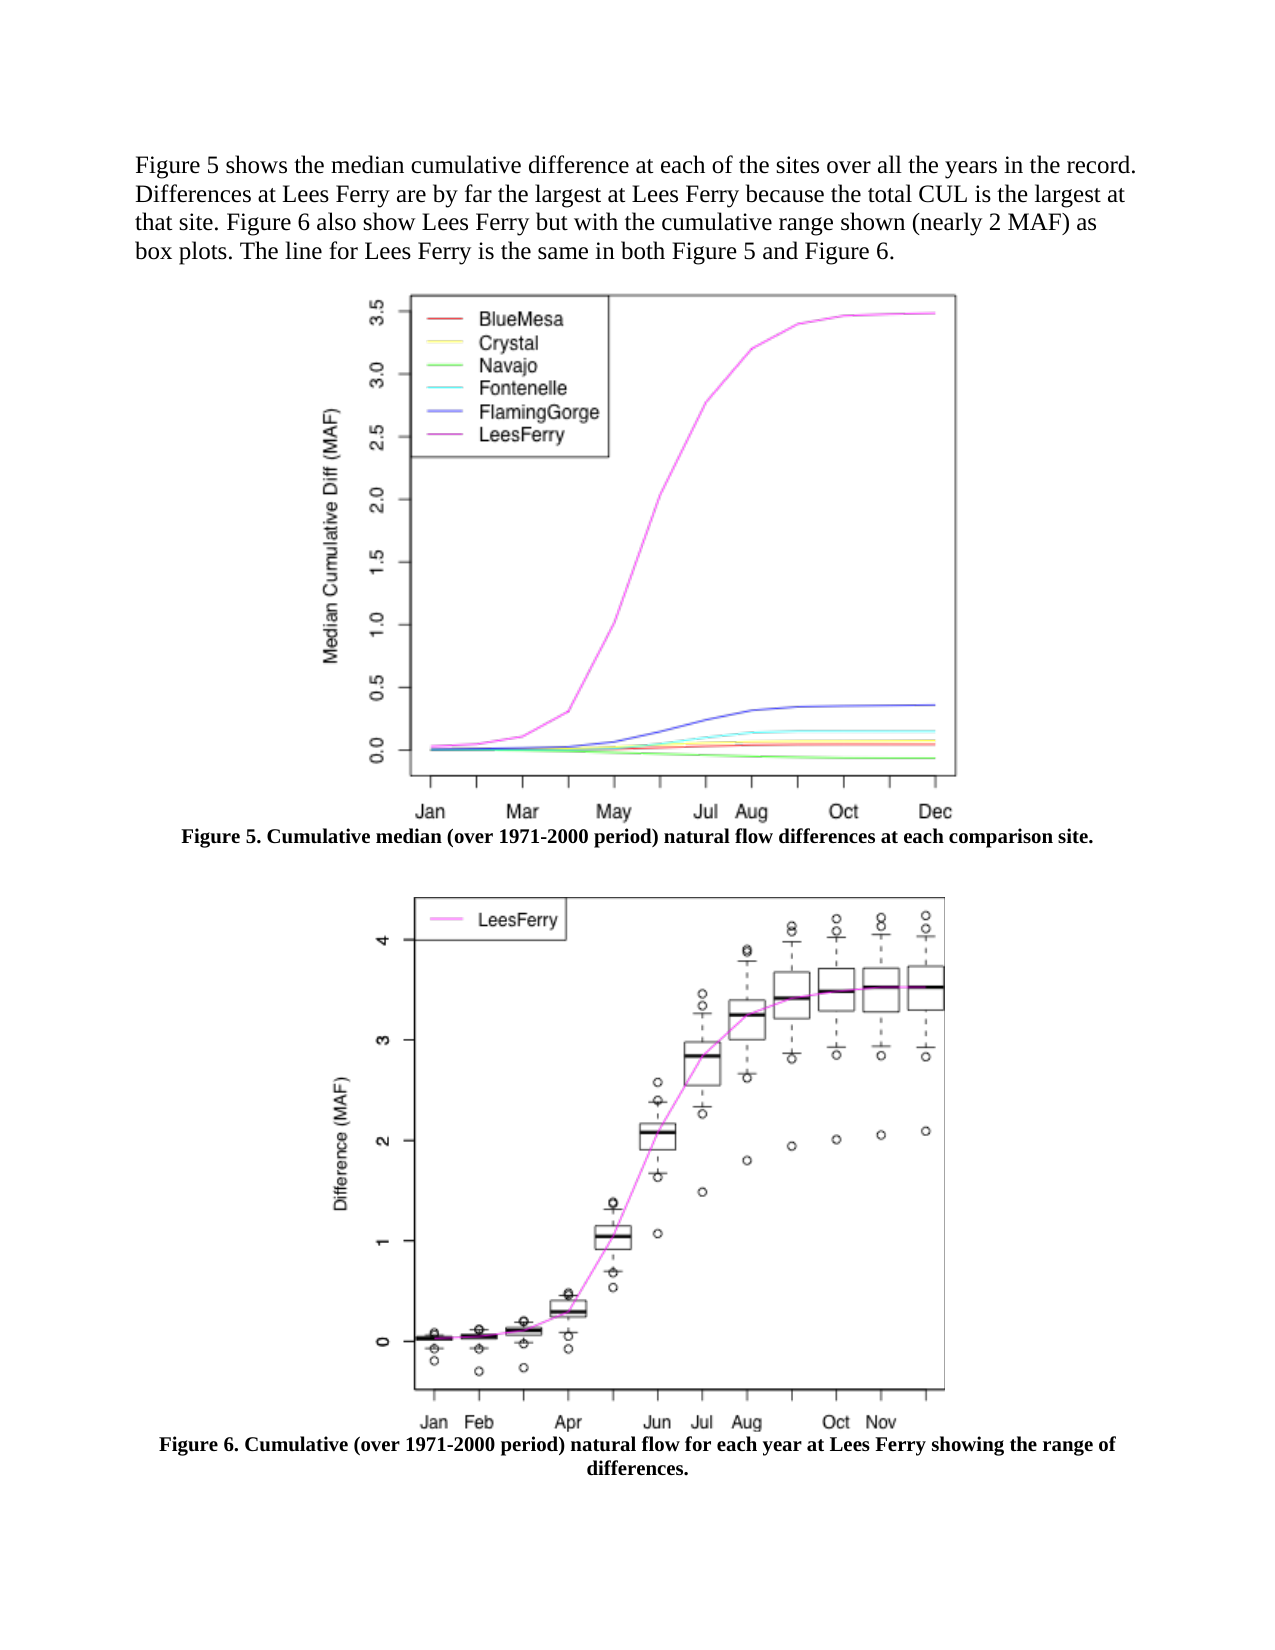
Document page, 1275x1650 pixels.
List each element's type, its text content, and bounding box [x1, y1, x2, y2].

text Figure 5 shows the median cumulative difference at each of the sites over all the years in the record. Differences at Lees Ferry are by far the largest at Lees Ferry because the total CUL is the largest at that site. Figure 6 also show Lees Ferry but with the cumulative range shown (nearly 2 MAF) as box plots. The line for Lees Ferry is the same in both Figure 5 and Figure 6. [135, 150, 1140, 265]
picture [330, 897, 945, 1432]
picture [317, 293, 958, 825]
text Figure 5. Cumulative median (over 1971-2000 period) natural flow differences at each comparison site. [135, 824, 1140, 848]
text Figure 6. Cumulative (over 1971-2000 period) natural flow for each year at Lees Ferry showing the range of differences. [135, 1432, 1140, 1480]
